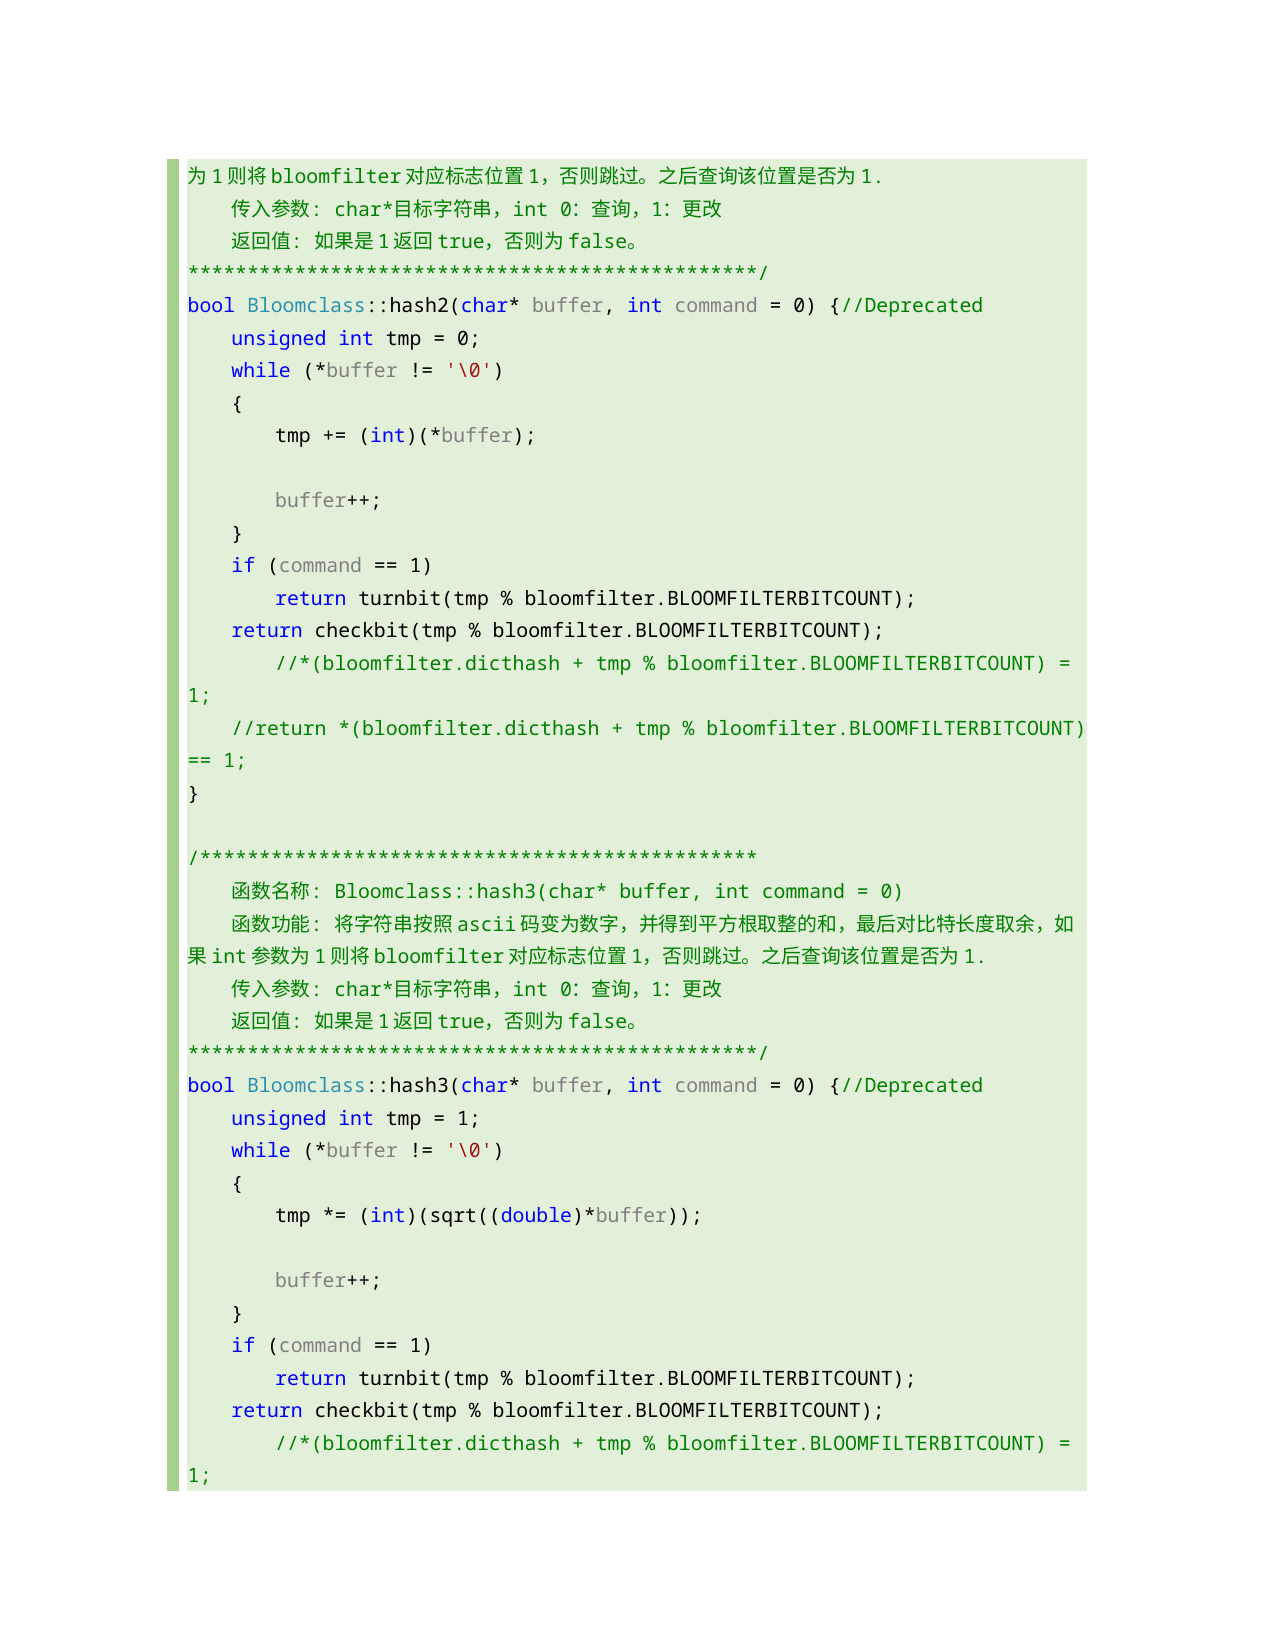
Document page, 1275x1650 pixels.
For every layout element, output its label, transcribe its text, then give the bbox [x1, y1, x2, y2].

text return checkbit(tmp % bloomfilter.BLOOMFILTERBITCOUNT); [187, 1394, 1087, 1426]
text tmp += (int)(*buffer); [187, 419, 1087, 451]
text unsigned int tmp = 1; [187, 1101, 1087, 1134]
text //*(bloomfilter.dicthash + tmp % bloomfilter.BLOOMFILTERBITCOUNT) = 1; [187, 1426, 1087, 1491]
text ************************************************/ [187, 1036, 1087, 1069]
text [187, 159, 1087, 191]
text tmp *= (int)(sqrt((double)*buffer)); [187, 1199, 1087, 1231]
text //return *(bloomfilter.dicthash + tmp % bloomfilter.BLOOMFILTERBITCOUNT) == 1; [187, 711, 1087, 776]
text 返回值: 如果是1返回true，否则为false。 [187, 1004, 1087, 1036]
text { [187, 1166, 1087, 1199]
text return checkbit(tmp % bloomfilter.BLOOMFILTERBITCOUNT); [187, 614, 1087, 646]
text /*********************************************** [187, 841, 1087, 874]
text if (command == 1) [187, 1329, 1087, 1361]
text bool Bloomclass::hash2(char* buffer, int command = 0) {//Deprecated [187, 289, 1087, 321]
text buffer++; [187, 484, 1087, 516]
text } [187, 516, 1087, 549]
text while (*buffer != '\0') [187, 354, 1087, 386]
text return turnbit(tmp % bloomfilter.BLOOMFILTERBITCOUNT); [187, 1361, 1087, 1394]
text 函数功能: 将字符串按照ascii码变为数字，并得到平方根取整的和，最后对比特长度取余，如果int参数为1则将bloomfilter对应标志位置1，否则跳过。之后查询该位置是否为1. [187, 906, 1087, 971]
text 传入参数: char*目标字符串，int 0：查询，1：更改 [187, 971, 1087, 1004]
text return turnbit(tmp % bloomfilter.BLOOMFILTERBITCOUNT); [187, 581, 1087, 614]
text if (command == 1) [187, 549, 1087, 581]
text { [187, 386, 1087, 419]
text //*(bloomfilter.dicthash + tmp % bloomfilter.BLOOMFILTERBITCOUNT) = 1; [187, 646, 1087, 711]
text 返回值: 如果是1返回true，否则为false。 [187, 224, 1087, 256]
text while (*buffer != '\0') [187, 1134, 1087, 1166]
text 函数名称: Bloomclass::hash3(char* buffer, int command = 0) [187, 874, 1087, 906]
text 传入参数: char*目标字符串，int 0：查询，1：更改 [187, 191, 1087, 224]
text buffer++; [187, 1264, 1087, 1296]
text ************************************************/ [187, 256, 1087, 289]
text } [187, 776, 1087, 809]
text unsigned int tmp = 0; [187, 321, 1087, 354]
text } [187, 1296, 1087, 1329]
text bool Bloomclass::hash3(char* buffer, int command = 0) {//Deprecated [187, 1069, 1087, 1101]
